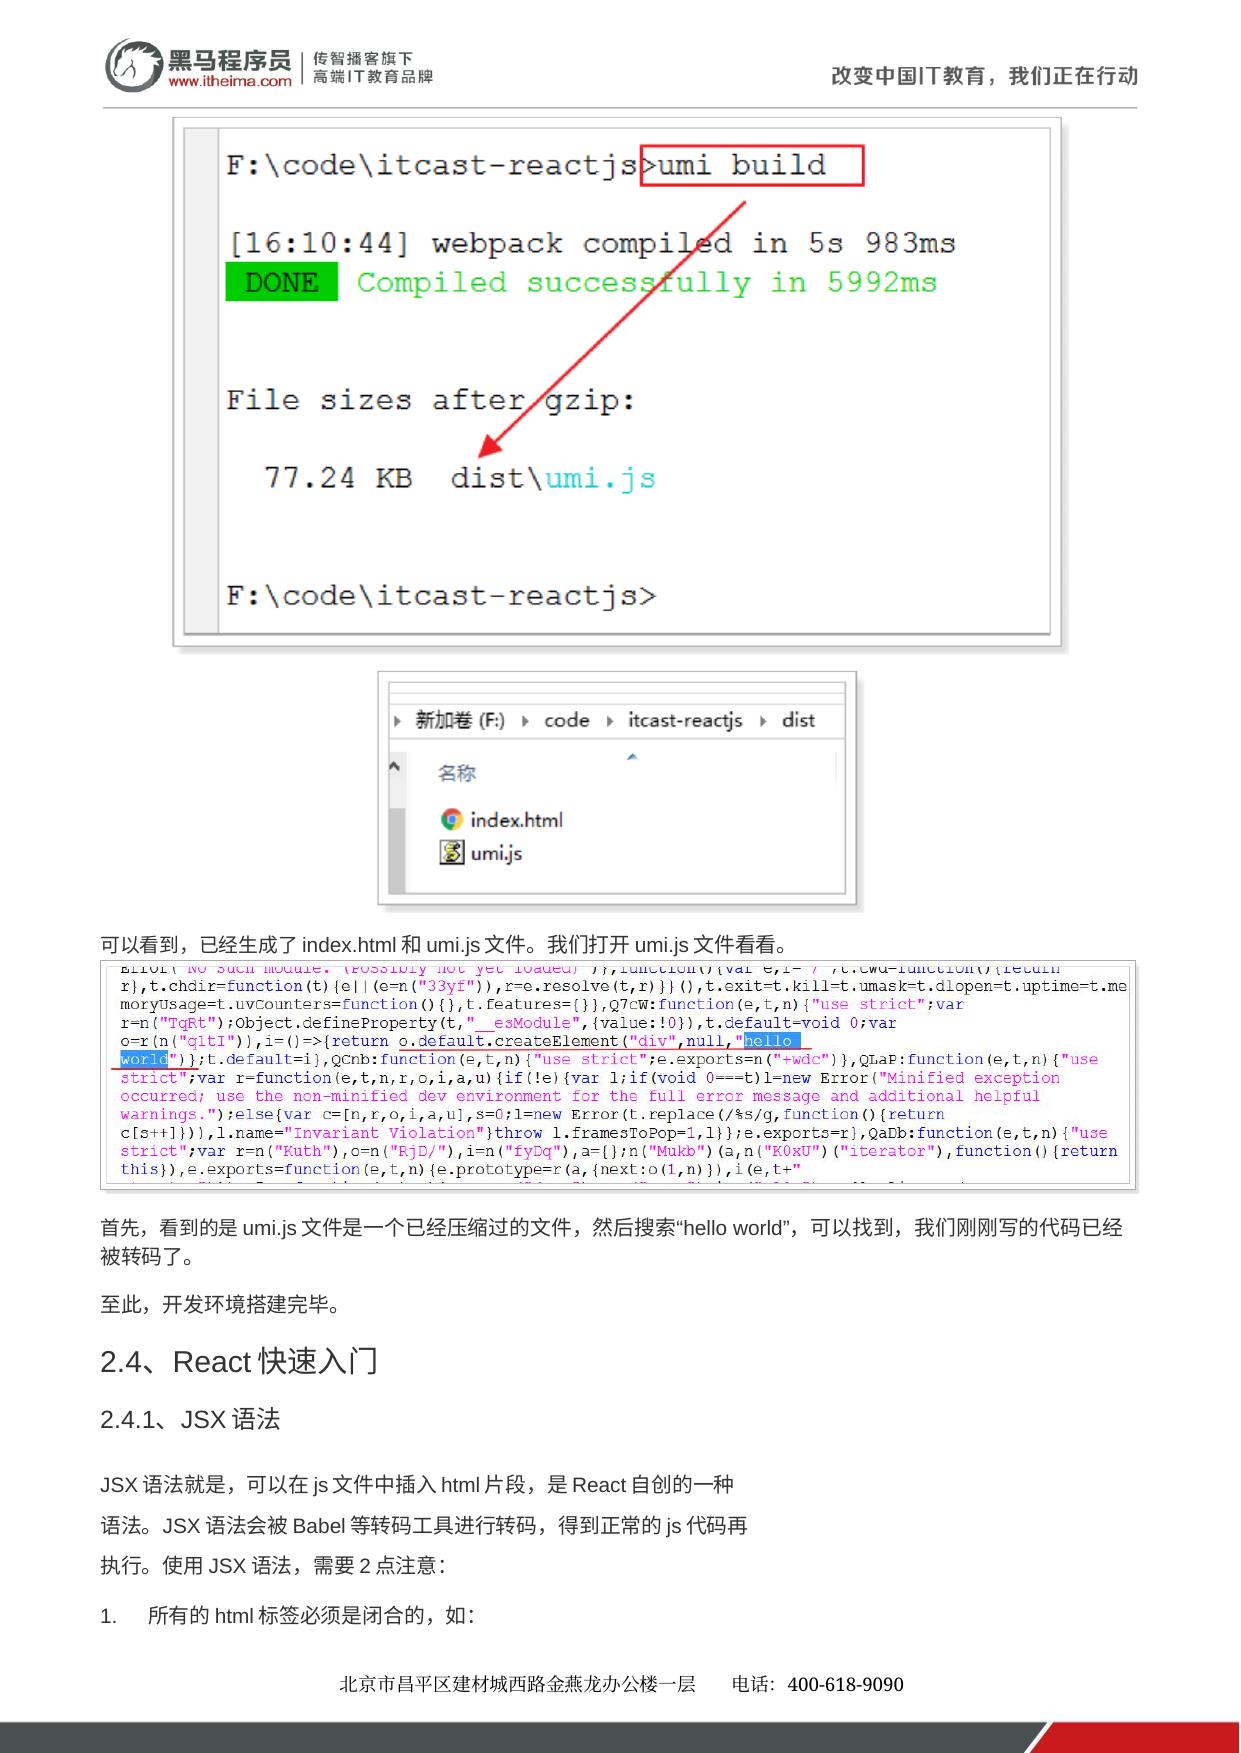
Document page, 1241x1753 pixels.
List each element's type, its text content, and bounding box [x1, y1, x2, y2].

text 首先，看到的是umi.js文件是一个已经压缩过的文件，然后搜索“hello world”，可以找到，我们刚刚写的代码已经被转码了。 [100, 1212, 1130, 1271]
text 2.4、React快速入门 [100, 1341, 1130, 1381]
list 所有的html标签必须是闭合的，如： [100, 1602, 1130, 1629]
text 北京市昌平区建材城西路金燕龙办公楼一层 电话：400-618-9090 [339, 1674, 1130, 1696]
picture [0, 0, 1240, 913]
text 至此，开发环境搭建完毕。 [100, 1290, 1130, 1317]
text JSX语法就是，可以在js文件中插入html片段，是React自创的一种语法。JSX语法会被Babel等转码工具进行转码，得到正常的js代码再执行。使用JSX语法，需要2点注意： [100, 1460, 748, 1582]
picture [100, 960, 1140, 1194]
picture [0, 1663, 1240, 1753]
text 2.4.1、JSX语法 [100, 1403, 1130, 1436]
text 可以看到，已经生成了index.html和umi.js文件。我们打开umi.js文件看看。 [100, 931, 1130, 958]
